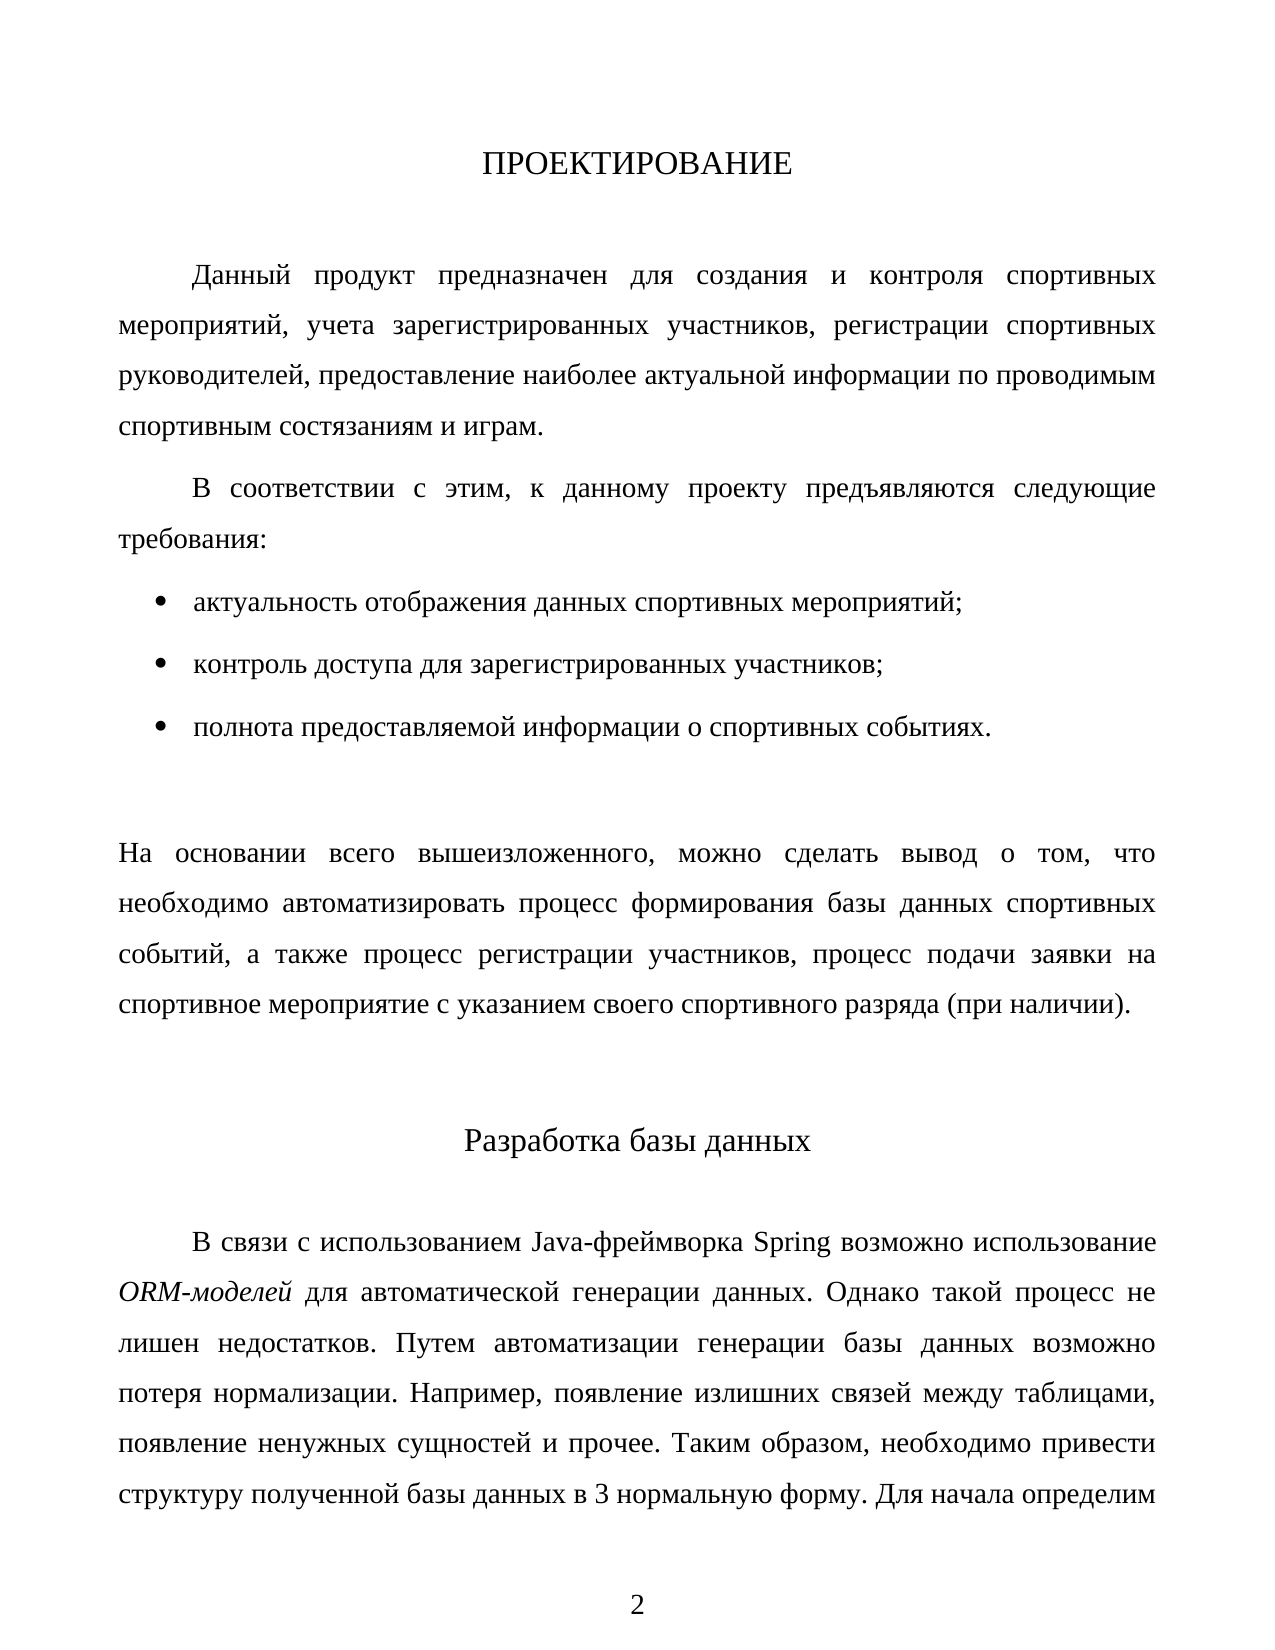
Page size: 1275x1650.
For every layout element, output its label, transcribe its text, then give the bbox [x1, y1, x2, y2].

text В соответствии с этим, к данному проекту предъявляются следующие требования: [118, 471, 1157, 554]
list контроль доступа для зарегистрированных участников; [156, 647, 1157, 680]
list полнота предоставляемой информации о спортивных событиях. [156, 709, 1157, 743]
subtitle Проектирование [118, 143, 1157, 181]
text Данный продукт предназначен для создания и контроля спортивных мероприятий, учета зарегистрированных участников, регистрации спортивных руководителей, предоставление наиболее актуальной информации по проводимым спортивным состязаниям и играм. [118, 257, 1157, 441]
list актуальность отображения данных спортивных мероприятий; [156, 584, 1157, 617]
text На основании всего вышеизложенного, можно сделать вывод о том, что необходимо автоматизировать процесс формирования базы данных спортивных событий, а также процесс регистрации участников, процесс подачи заявки на спортивное мероприятие с указанием своего спортивного разряда (при наличии). [118, 835, 1157, 1020]
subtitle Разработка базы данных [118, 1120, 1157, 1158]
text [118, 1224, 1157, 1509]
